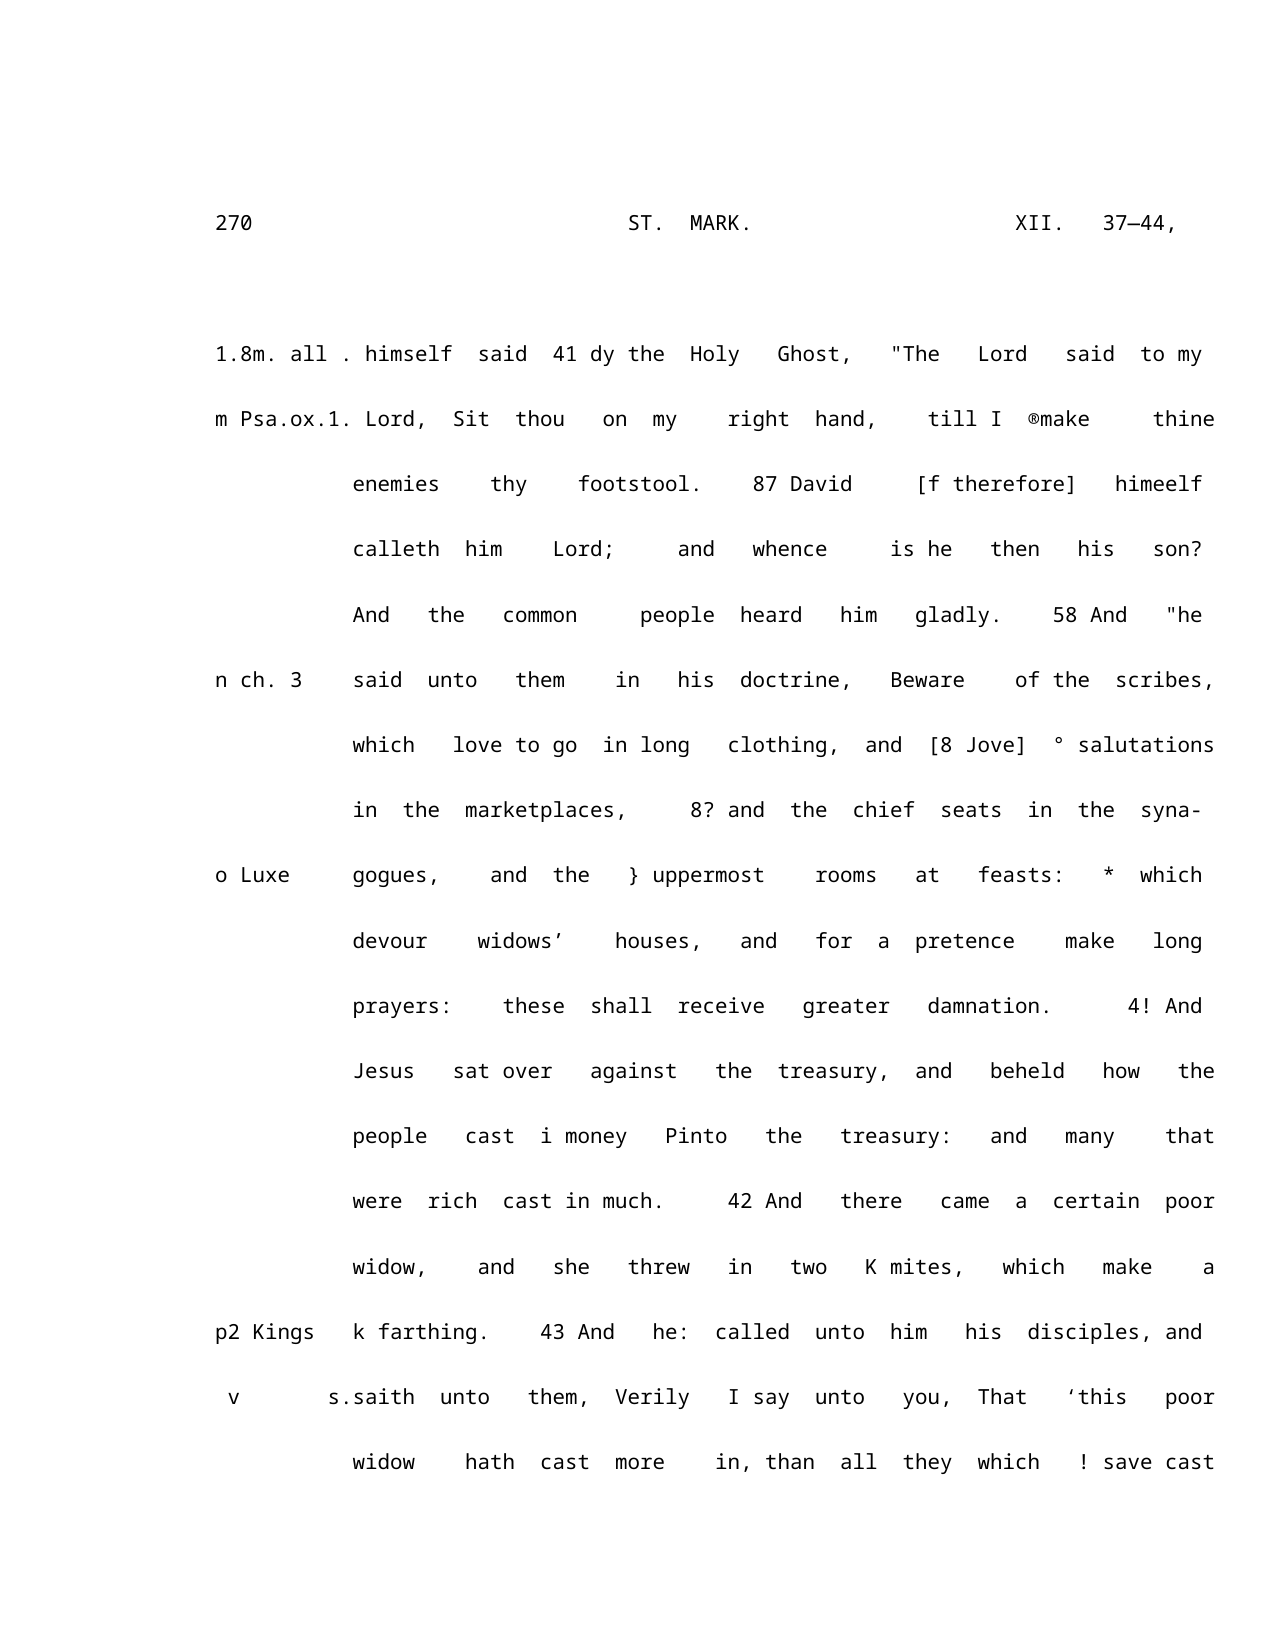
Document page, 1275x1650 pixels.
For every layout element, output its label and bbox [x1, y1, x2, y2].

text [15, 15, 1260, 1606]
